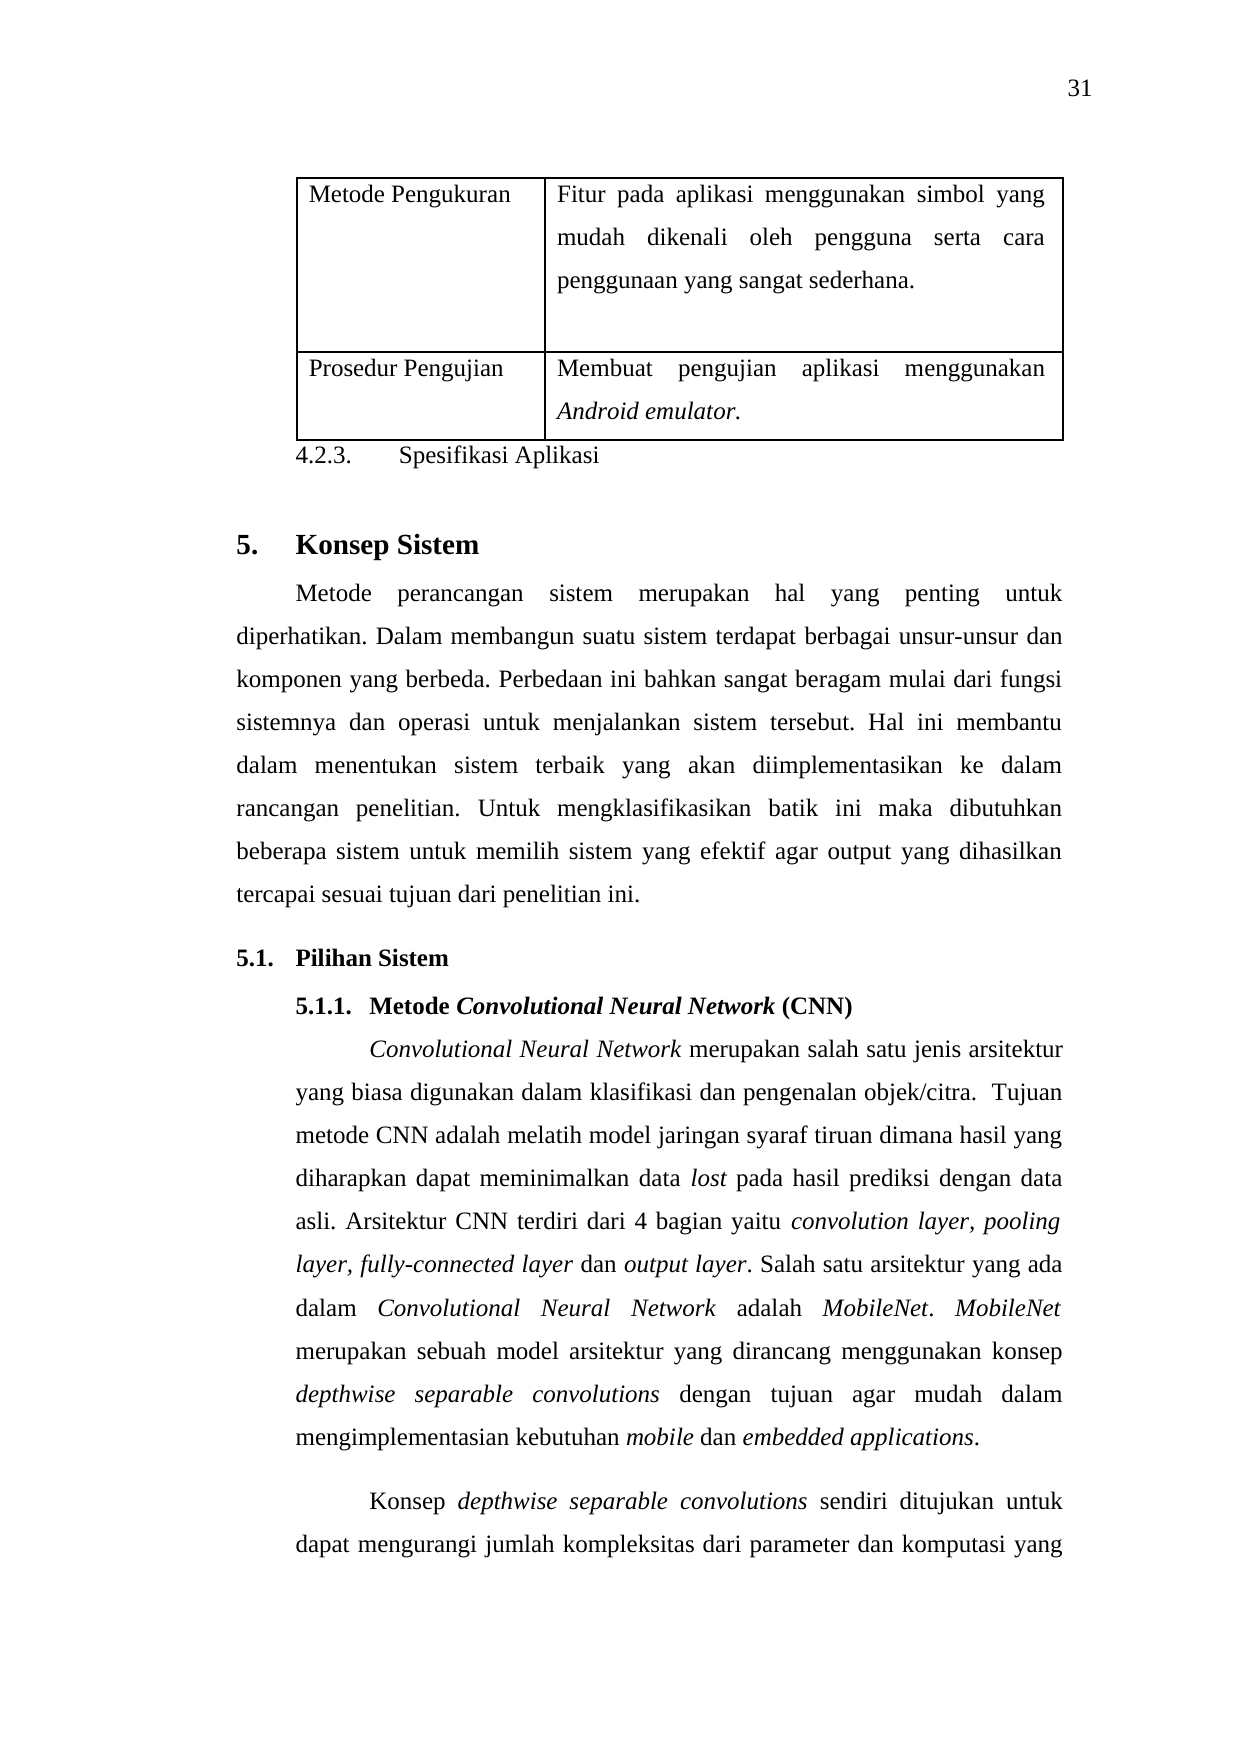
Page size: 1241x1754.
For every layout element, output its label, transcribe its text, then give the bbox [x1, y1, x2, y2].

text Convolutional Neural Network merupakan salah satu jenis arsitektur yang biasa digunakan dalam klasifikasi dan pengenalan objek/citra. Tujuan metode CNN adalah melatih model jaringan syaraf tiruan dimana hasil yang diharapkan dapat meminimalkan data lost pada hasil prediksi dengan data asli. Arsitektur CNN terdiri dari 4 bagian yaitu convolution layer, pooling layer, fully-connected layer dan output layer. Salah satu arsitektur yang ada dalam Convolutional Neural Network adalah MobileNet. MobileNet merupakan sebuah model arsitektur yang dirancang menggunakan konsep depthwise separable convolutions dengan tujuan agar mudah dalam mengimplementasian kebutuhan mobile dan embedded applications. [295, 1034, 1063, 1451]
table_cell Fitur pada aplikasi menggunakan simbol yang mudah dikenali oleh pengguna serta cara penggunaan yang sangat sederhana. [546, 179, 1062, 351]
table_cell Prosedur Pengujian [298, 353, 544, 439]
text Metode perancangan sistem merupakan hal yang penting untuk diperhatikan. Dalam membangun suatu sistem terdapat berbagai unsur-unsur dan komponen yang berbeda. Perbedaan ini bahkan sangat beragam mulai dari fungsi sistemnya dan operasi untuk menjalankan sistem tersebut. Hal ini membantu dalam menentukan sistem terbaik yang akan diimplementasikan ke dalam rancangan penelitian. Untuk mengklasifikasikan batik ini maka dibutuhkan beberapa sistem untuk memilih sistem yang efektif agar output yang dihasilkan tercapai sesuai tujuan dari penelitian ini. [236, 578, 1063, 908]
subtitle Metode Convolutional Neural Network (CNN) [295, 991, 1063, 1019]
list Spesifikasi Aplikasi [295, 440, 1063, 469]
subtitle Pilihan Sistem [236, 943, 1063, 972]
table_cell Membuat pengujian aplikasi menggunakan Android emulator. [546, 353, 1062, 439]
subtitle Konsep Sistem [236, 527, 1063, 561]
table_cell Metode Pengukuran [298, 179, 544, 351]
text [295, 1486, 1063, 1558]
